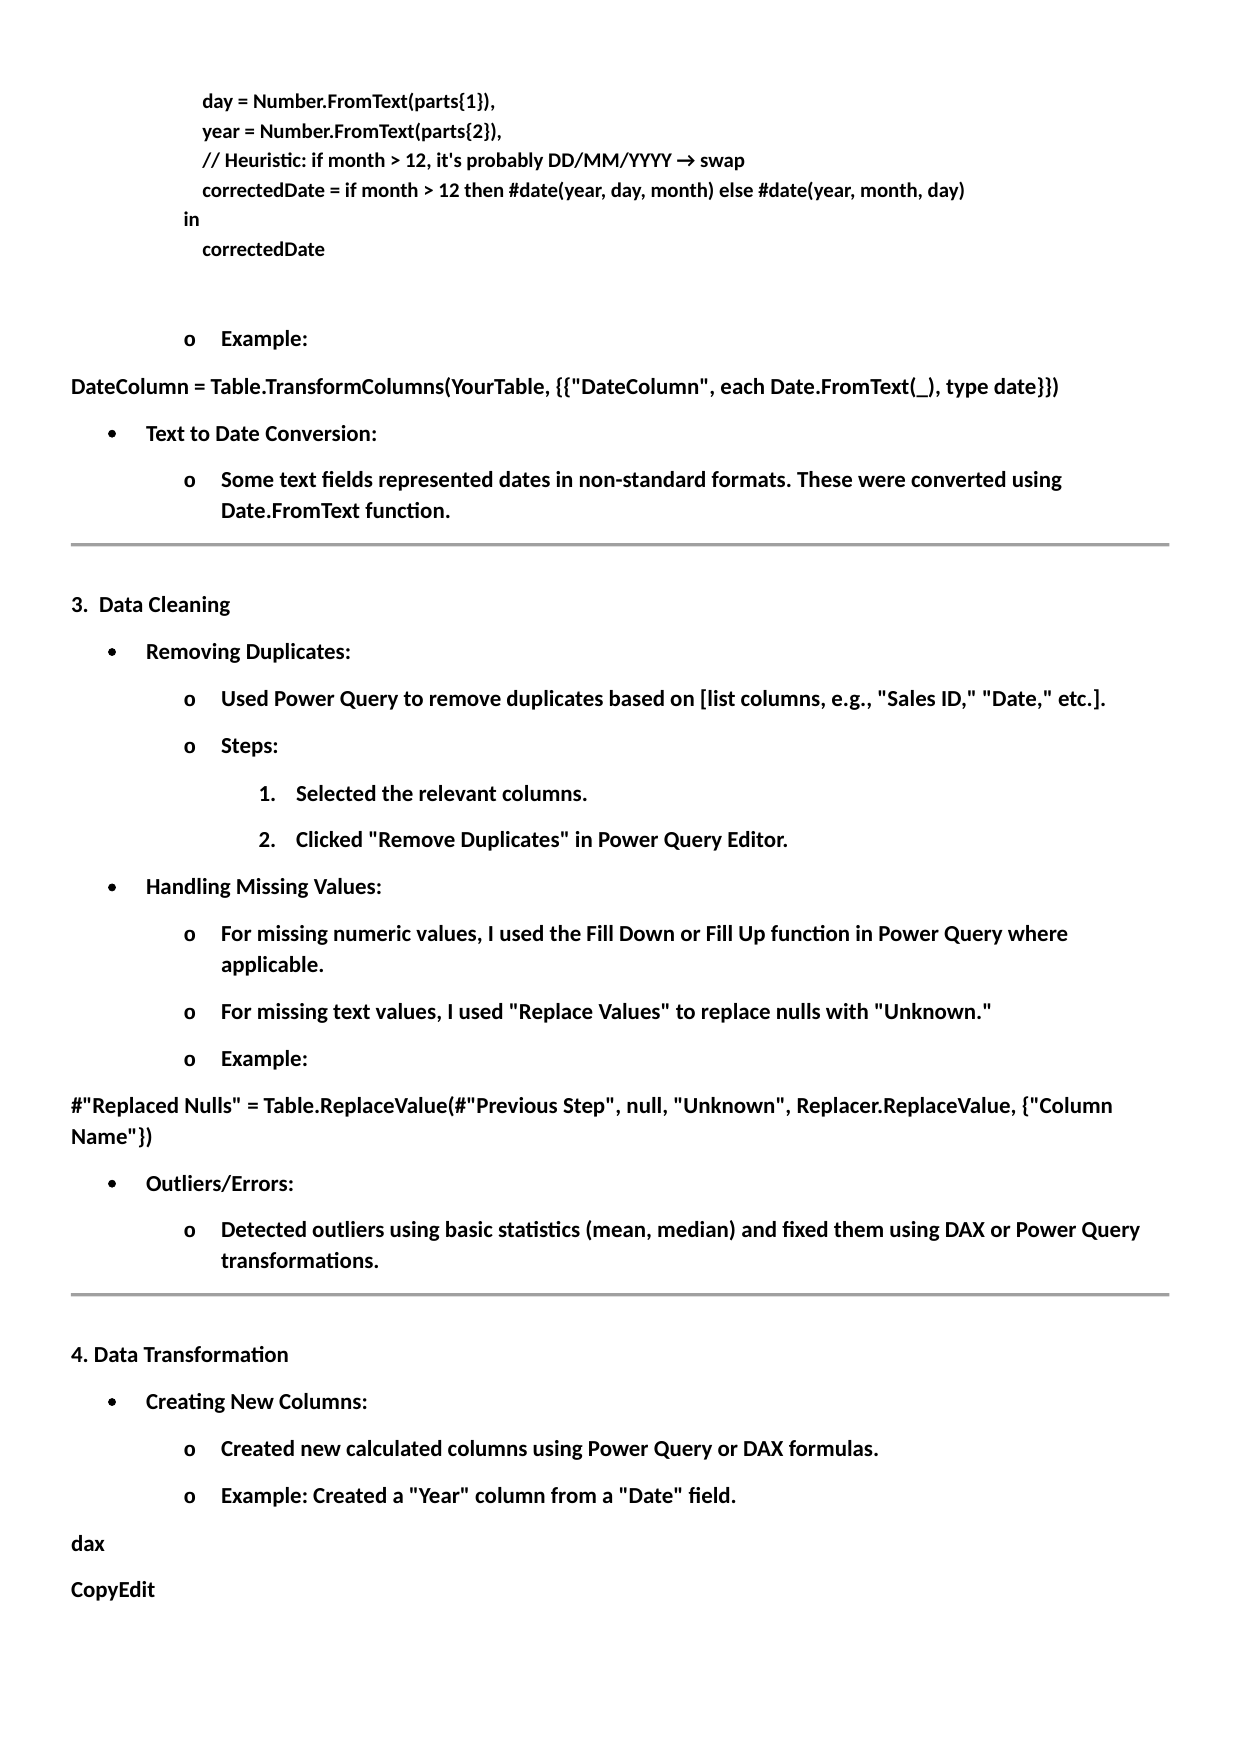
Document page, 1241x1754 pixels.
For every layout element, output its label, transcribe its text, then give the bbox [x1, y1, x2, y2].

text correctedDate [183, 236, 1169, 261]
text 3. Data Cleaning [71, 590, 1169, 618]
text 4. Data Transformation [71, 1340, 1169, 1368]
list Detected outliers using basic statistics (mean, median) and fixed them using DAX or Power Query transformations. [183, 1216, 1169, 1274]
list Clicked "Remove Duplicates" in Power Query Editor. [258, 826, 1169, 853]
text #"Replaced Nulls" = Table.ReplaceValue(#"Previous Step", null, "Unknown", Replacer.ReplaceValue, {"Column Name"}) [71, 1092, 1169, 1150]
list Selected the relevant columns. [258, 779, 1169, 807]
list Created new calculated columns using Power Query or DAX formulas. [183, 1434, 1169, 1462]
list Outliers/Errors: [108, 1169, 1169, 1197]
list Example: Created a "Year" column from a "Date" field. [183, 1481, 1169, 1510]
list Removing Duplicates: [108, 637, 1169, 665]
list Handling Missing Values: [108, 872, 1169, 900]
text correctedDate = if month > 12 then #date(year, day, month) else #date(year, month, day) [183, 177, 1169, 202]
list For missing numeric values, I used the Fill Down or Fill Up function in Power Query where applicable. [183, 919, 1169, 978]
list Example: [183, 324, 1169, 353]
list Some text fields represented dates in non-standard formats. These were converted using Date.FromText function. [183, 466, 1169, 524]
text // Heuristic: if month > 12, it's probably DD/MM/YYYY → swap [183, 148, 1169, 173]
list Steps: [183, 731, 1169, 760]
text CopyEdit [71, 1576, 1169, 1603]
list Text to Date Conversion: [108, 419, 1169, 447]
list Example: [183, 1044, 1169, 1073]
list Used Power Query to remove duplicates based on [list columns, e.g., "Sales ID," "Date," etc.]. [183, 684, 1169, 712]
text in [183, 207, 1169, 232]
text year = Number.FromText(parts{2}), [183, 118, 1169, 143]
text dax [71, 1529, 1169, 1557]
text day = Number.FromText(parts{1}), [183, 89, 1169, 114]
list Creating New Columns: [108, 1387, 1169, 1415]
text DateColumn = Table.TransformColumns(YourTable, {{"DateColumn", each Date.FromText(_), type date}}) [71, 372, 1169, 400]
list For missing text values, I used "Replace Values" to replace nulls with "Unknown." [183, 997, 1169, 1025]
